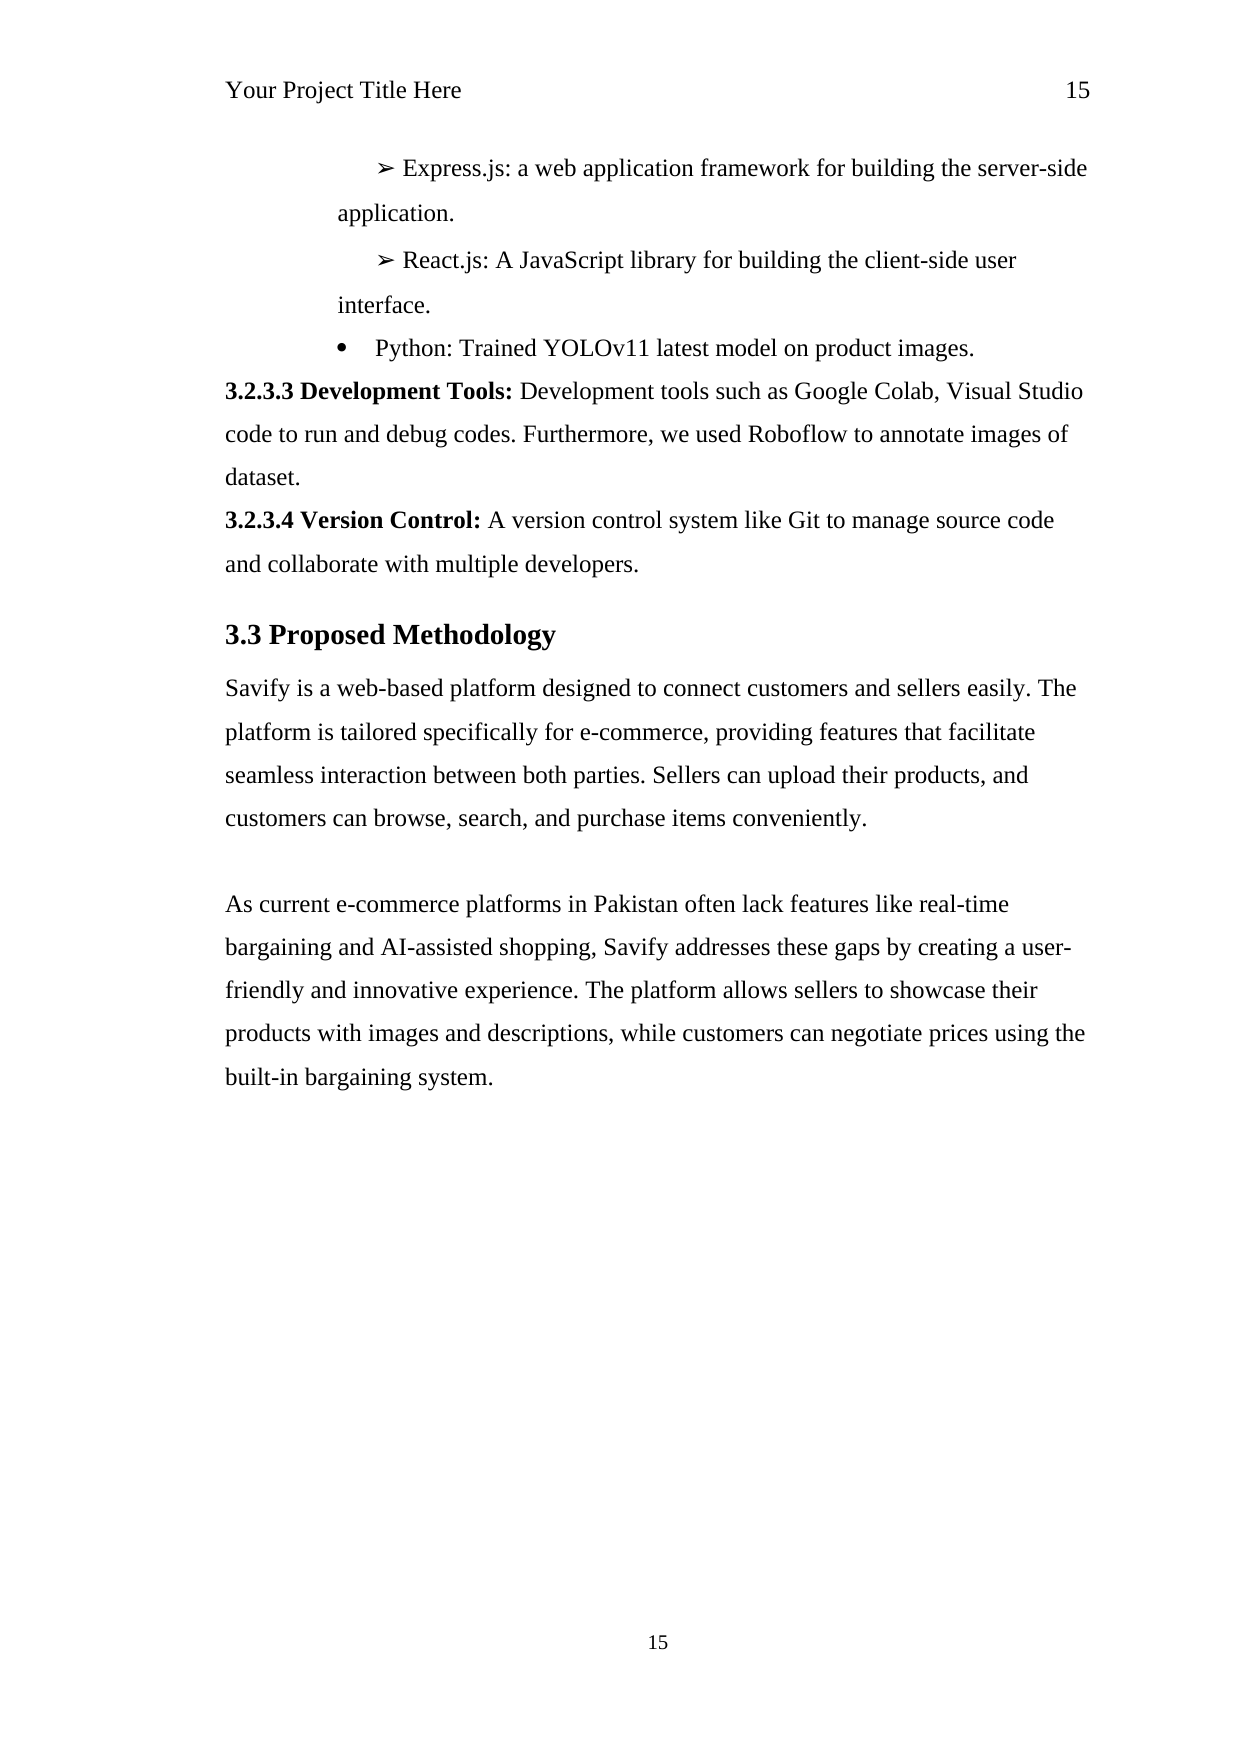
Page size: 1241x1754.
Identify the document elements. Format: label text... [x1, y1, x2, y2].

text Savify is a web-based platform designed to connect customers and sellers easily. The platform is tailored specifically for e-commerce, providing features that facilitate seamless interaction between both parties. Sellers can upload their products, and customers can browse, search, and purchase items conveniently. [225, 673, 1090, 832]
text ➢ React.js: A JavaScript library for building the client-side user interface. [337, 242, 1090, 319]
text As current e-commerce platforms in Pakistan often lack features like real-time bargaining and AI-assisted shopping, Savify addresses these gaps by creating a user-friendly and innovative experience. The platform allows sellers to showcase their products with images and descriptions, while customers can negotiate prices using the built-in bargaining system. [225, 889, 1090, 1090]
text ➢ Express.js: a web application framework for building the server-side application. [337, 150, 1090, 227]
text 3.2.3.3 Development Tools: Development tools such as Google Colab, Visual Studio code to run and debug codes. Furthermore, we used Roboflow to annotate images of dataset. [225, 376, 1090, 491]
text 3.2.3.4 Version Control: A version control system like Git to manage source code and collaborate with multiple developers. [225, 506, 1090, 577]
subtitle 3.3 Proposed Methodology [225, 617, 1090, 650]
list Python: Trained YOLOv11 latest model on product images. [337, 333, 1090, 362]
